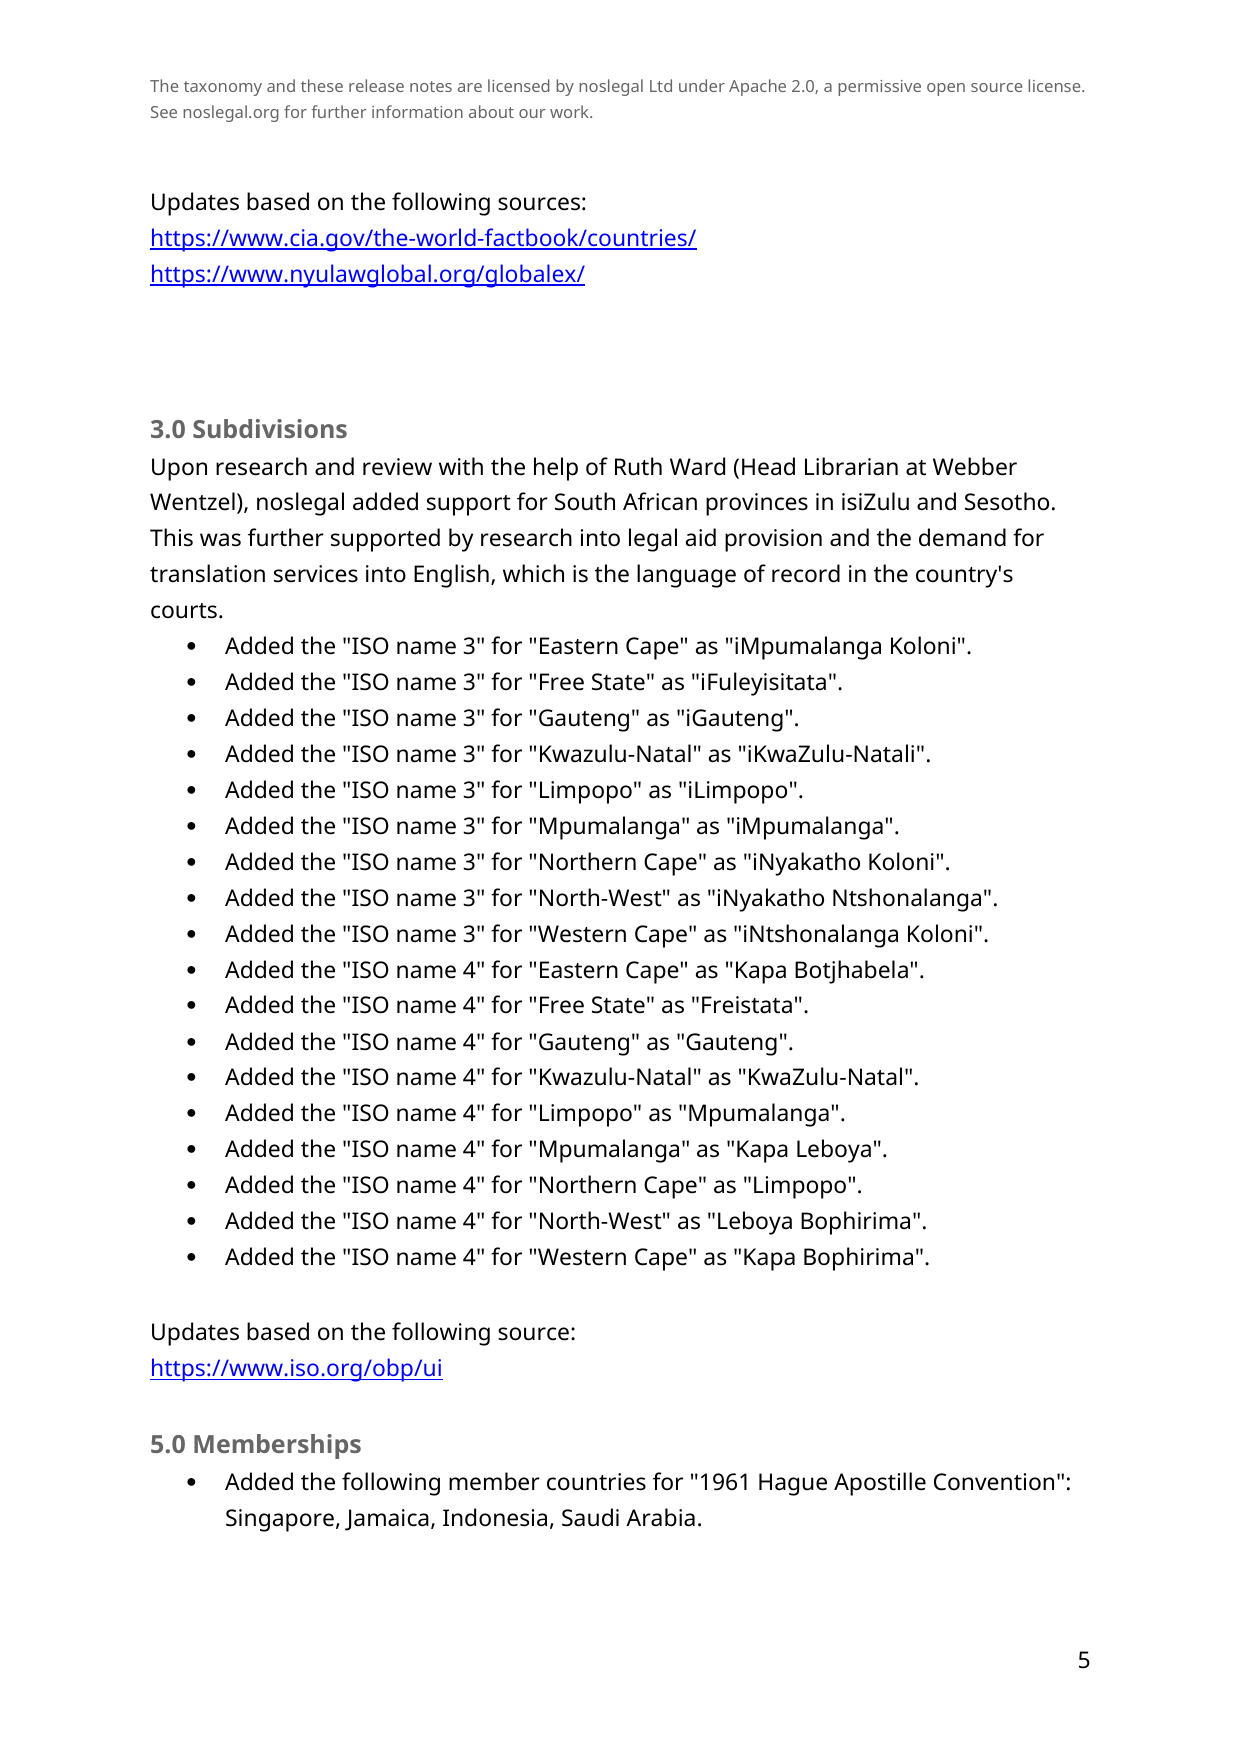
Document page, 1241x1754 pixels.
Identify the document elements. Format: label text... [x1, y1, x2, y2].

subtitle Upon research and review with the help of Ruth Ward (Head Librarian at Webber Wentzel), noslegal added support for South African provinces in isiZulu and Sesotho. This was further supported by research into legal aid provision and the demand for translation services into English, which is the language of record in the country's courts. [150, 450, 1090, 625]
subtitle Added the "ISO name 3" for "Kwazulu-Natal" as "iKwaZulu-Natali". [187, 738, 1090, 769]
subtitle Added the "ISO name 4" for "Gauteng" as "Gauteng". [187, 1025, 1090, 1057]
subtitle Added the "ISO name 3" for "Western Cape" as "iNtshonalanga Koloni". [187, 918, 1090, 949]
subtitle 5.0 Memberships [150, 1427, 1090, 1461]
subtitle Added the "ISO name 3" for "North-West" as "iNyakatho Ntshonalanga". [187, 882, 1090, 913]
subtitle Added the "ISO name 4" for "Eastern Cape" as "Kapa Botjhabela". [187, 953, 1090, 985]
subtitle Added the "ISO name 4" for "Limpopo" as "Mpumalanga". [187, 1097, 1090, 1128]
subtitle Updates based on the following sources: [150, 186, 1090, 217]
subtitle Added the "ISO name 3" for "Free State" as "iFuleyisitata". [187, 666, 1090, 697]
subtitle 3.0 Subdivisions [150, 411, 1090, 445]
subtitle Added the "ISO name 4" for "Mpumalanga" as "Kapa Leboya". [187, 1133, 1090, 1164]
subtitle Added the "ISO name 4" for "Kwazulu-Natal" as "KwaZulu-Natal". [187, 1061, 1090, 1093]
subtitle Added the "ISO name 4" for "Western Cape" as "Kapa Bophirima". [187, 1241, 1090, 1272]
subtitle Added the "ISO name 4" for "North-West" as "Leboya Bophirima". [187, 1205, 1090, 1236]
subtitle Added the "ISO name 3" for "Northern Cape" as "iNyakatho Koloni". [187, 846, 1090, 877]
subtitle https://www.cia.gov/the-world-factbook/countries/ [150, 222, 1090, 253]
subtitle Added the "ISO name 3" for "Mpumalanga" as "iMpumalanga". [187, 810, 1090, 841]
subtitle Added the "ISO name 3" for "Limpopo" as "iLimpopo". [187, 774, 1090, 805]
subtitle Added the "ISO name 3" for "Gauteng" as "iGauteng". [187, 702, 1090, 733]
subtitle https://www.iso.org/obp/ui [150, 1352, 1090, 1383]
subtitle Added the "ISO name 4" for "Free State" as "Freistata". [187, 989, 1090, 1021]
subtitle Updates based on the following source: [150, 1316, 1090, 1347]
subtitle Added the "ISO name 4" for "Northern Cape" as "Limpopo". [187, 1169, 1090, 1200]
subtitle https://www.nyulawglobal.org/globalex/ [150, 258, 1090, 289]
subtitle Added the "ISO name 3" for "Eastern Cape" as "iMpumalanga Koloni". [187, 630, 1090, 661]
subtitle Added the following member countries for "1961 Hague Apostille Convention": Singapore, Jamaica, Indonesia, Saudi Arabia. [187, 1466, 1090, 1533]
